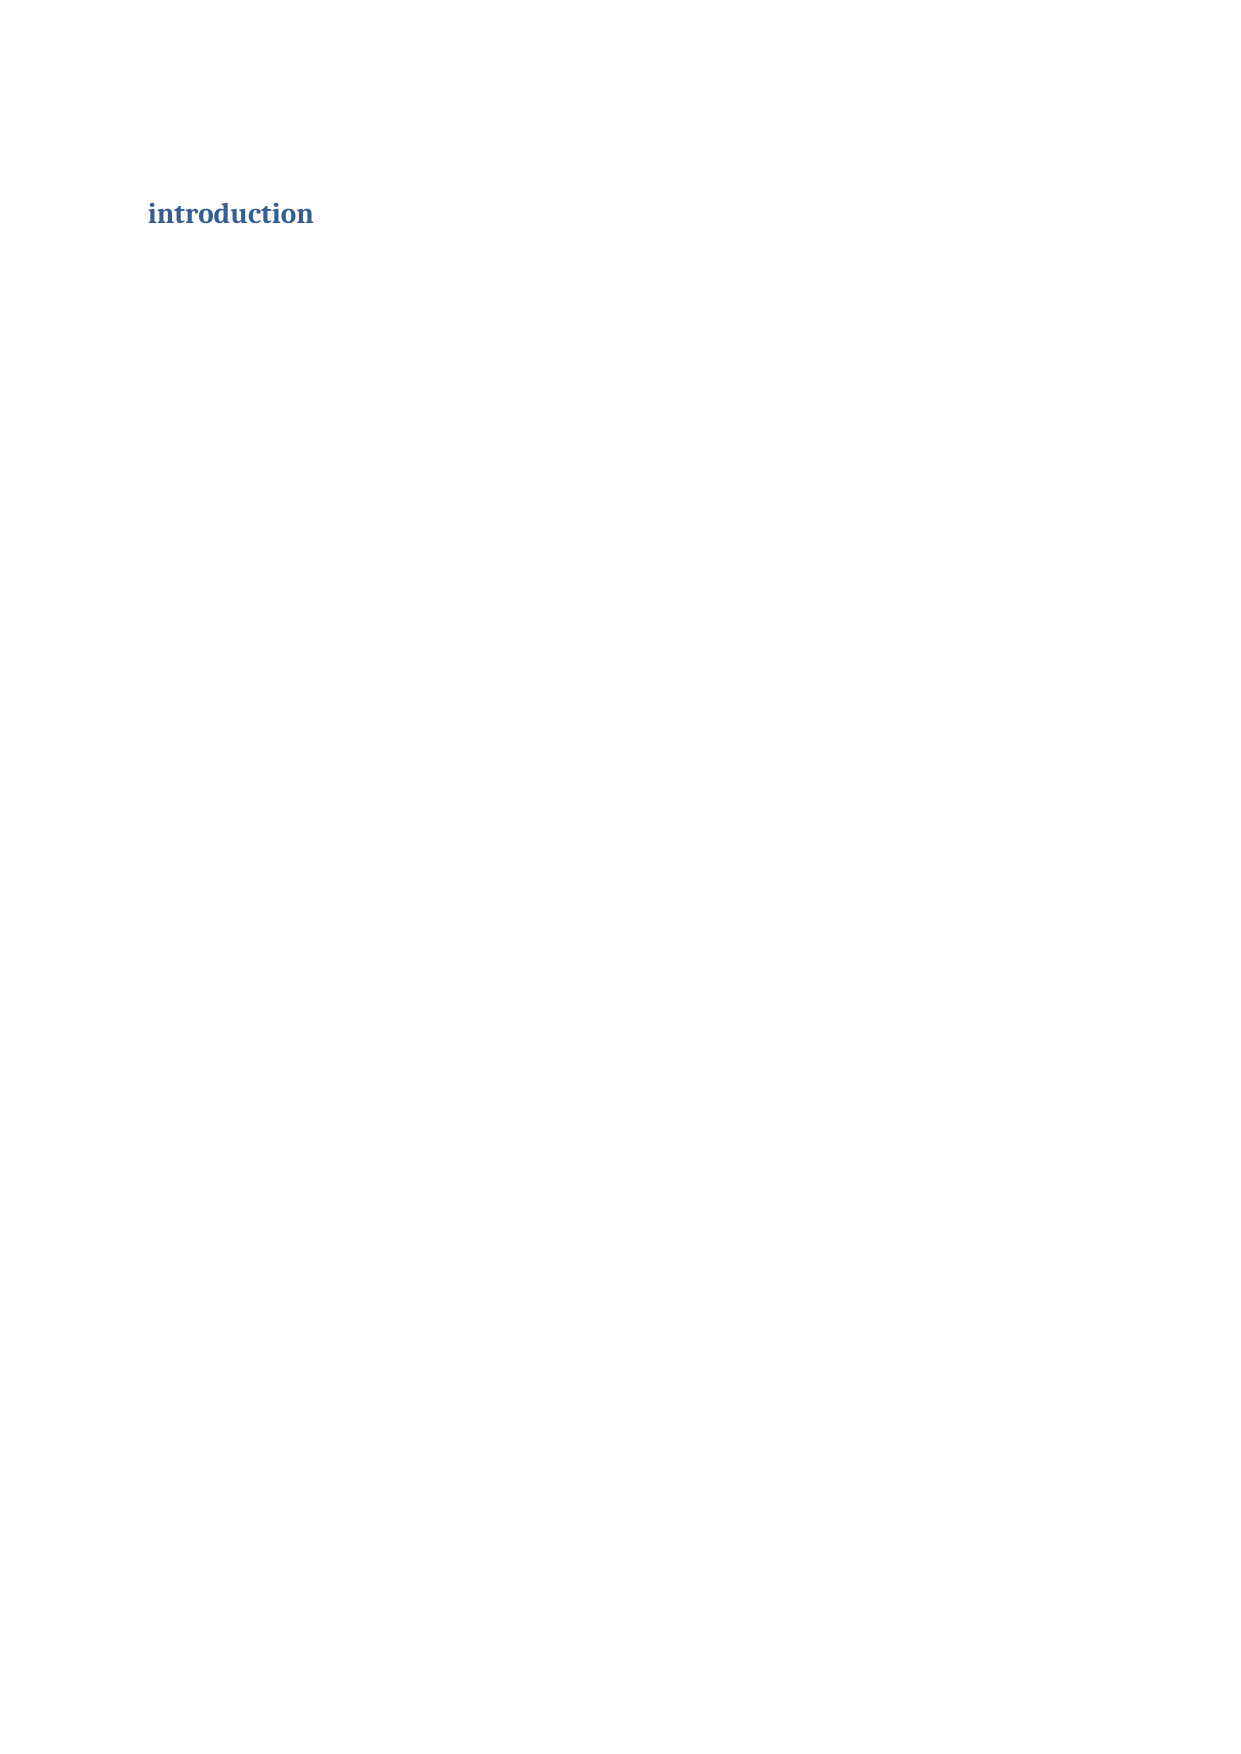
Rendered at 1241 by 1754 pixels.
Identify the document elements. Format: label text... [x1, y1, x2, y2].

subtitle introduction [148, 198, 1093, 231]
